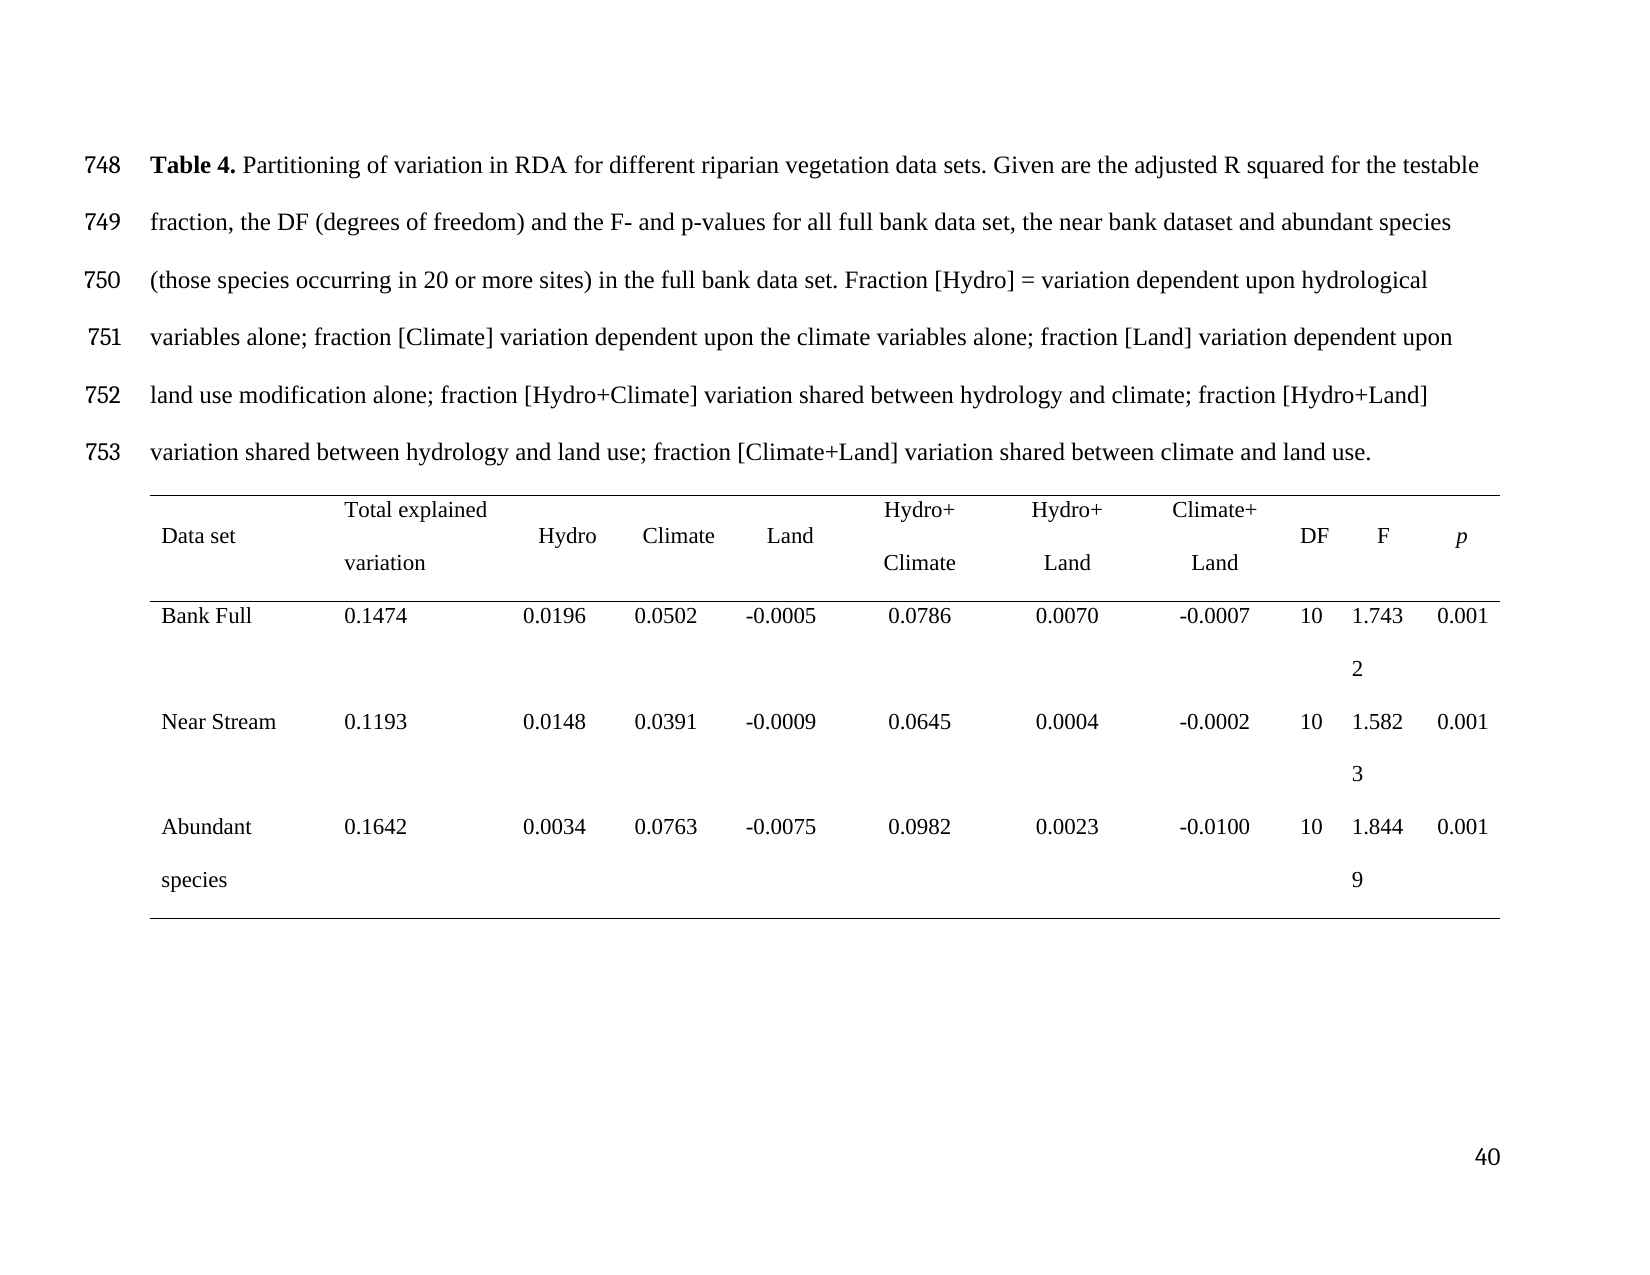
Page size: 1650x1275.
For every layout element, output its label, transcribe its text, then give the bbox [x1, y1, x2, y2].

table_cell 0.0786 [846, 602, 993, 708]
table_cell 0.0148 [512, 708, 623, 813]
table_cell 10 [1289, 813, 1340, 918]
table_cell -0.0009 [734, 708, 846, 813]
table_cell 0.0034 [512, 813, 623, 918]
table_cell 1.7432 [1340, 602, 1426, 708]
table_cell 0.1474 [333, 602, 512, 708]
table_cell -0.0002 [1141, 708, 1288, 813]
table_cell 0.0763 [623, 813, 734, 918]
table_cell 0.001 [1426, 813, 1500, 918]
table_cell Abundant species [150, 813, 333, 918]
table_header Total explained variation [333, 496, 512, 601]
table_cell 1.5823 [1340, 708, 1426, 813]
table_header Hydro+ Climate [846, 496, 993, 601]
table_header p [1426, 496, 1500, 601]
table_cell Bank Full [150, 602, 333, 708]
table_cell 0.0645 [846, 708, 993, 813]
table_cell -0.0005 [734, 602, 846, 708]
table_cell 10 [1289, 602, 1340, 708]
table_cell 0.0004 [994, 708, 1141, 813]
table_cell 0.0023 [994, 813, 1141, 918]
table_cell 10 [1289, 708, 1340, 813]
table_cell -0.0075 [734, 813, 846, 918]
table_cell 0.0070 [994, 602, 1141, 708]
table_cell Near Stream [150, 708, 333, 813]
table_header Data set [150, 496, 333, 601]
table_header Climate+ Land [1141, 496, 1288, 601]
table_cell 0.1193 [333, 708, 512, 813]
table_header Hydro+ Land [994, 496, 1141, 601]
table_header Hydro [512, 496, 623, 601]
table_header F [1340, 496, 1426, 601]
text Table 4. Partitioning of variation in RDA for different riparian vegetation data sets. Given are the adjusted R squared for the testable fraction, the DF (degrees of freedom) and the F- and p-values for all full bank data set, the near bank dataset and abundant species (those species occurring in 20 or more sites) in the full bank data set. Fraction [Hydro] = variation dependent upon hydrological variables alone; fraction [Climate] variation dependent upon the climate variables alone; fraction [Land] variation dependent upon land use modification alone; fraction [Hydro+Climate] variation shared between hydrology and climate; fraction [Hydro+Land] variation shared between hydrology and land use; fraction [Climate+Land] variation shared between climate and land use. [150, 150, 1500, 466]
table_cell 0.001 [1426, 708, 1500, 813]
table_cell -0.0007 [1141, 602, 1288, 708]
table_header DF [1289, 496, 1340, 601]
table_header Climate [623, 496, 734, 601]
table_cell 0.001 [1426, 602, 1500, 708]
table_cell 0.1642 [333, 813, 512, 918]
table_cell 1.8449 [1340, 813, 1426, 918]
table_cell 0.0196 [512, 602, 623, 708]
table_cell 0.0502 [623, 602, 734, 708]
table_header Land [734, 496, 846, 601]
table_cell 0.0982 [846, 813, 993, 918]
table_cell -0.0100 [1141, 813, 1288, 918]
table_cell 0.0391 [623, 708, 734, 813]
